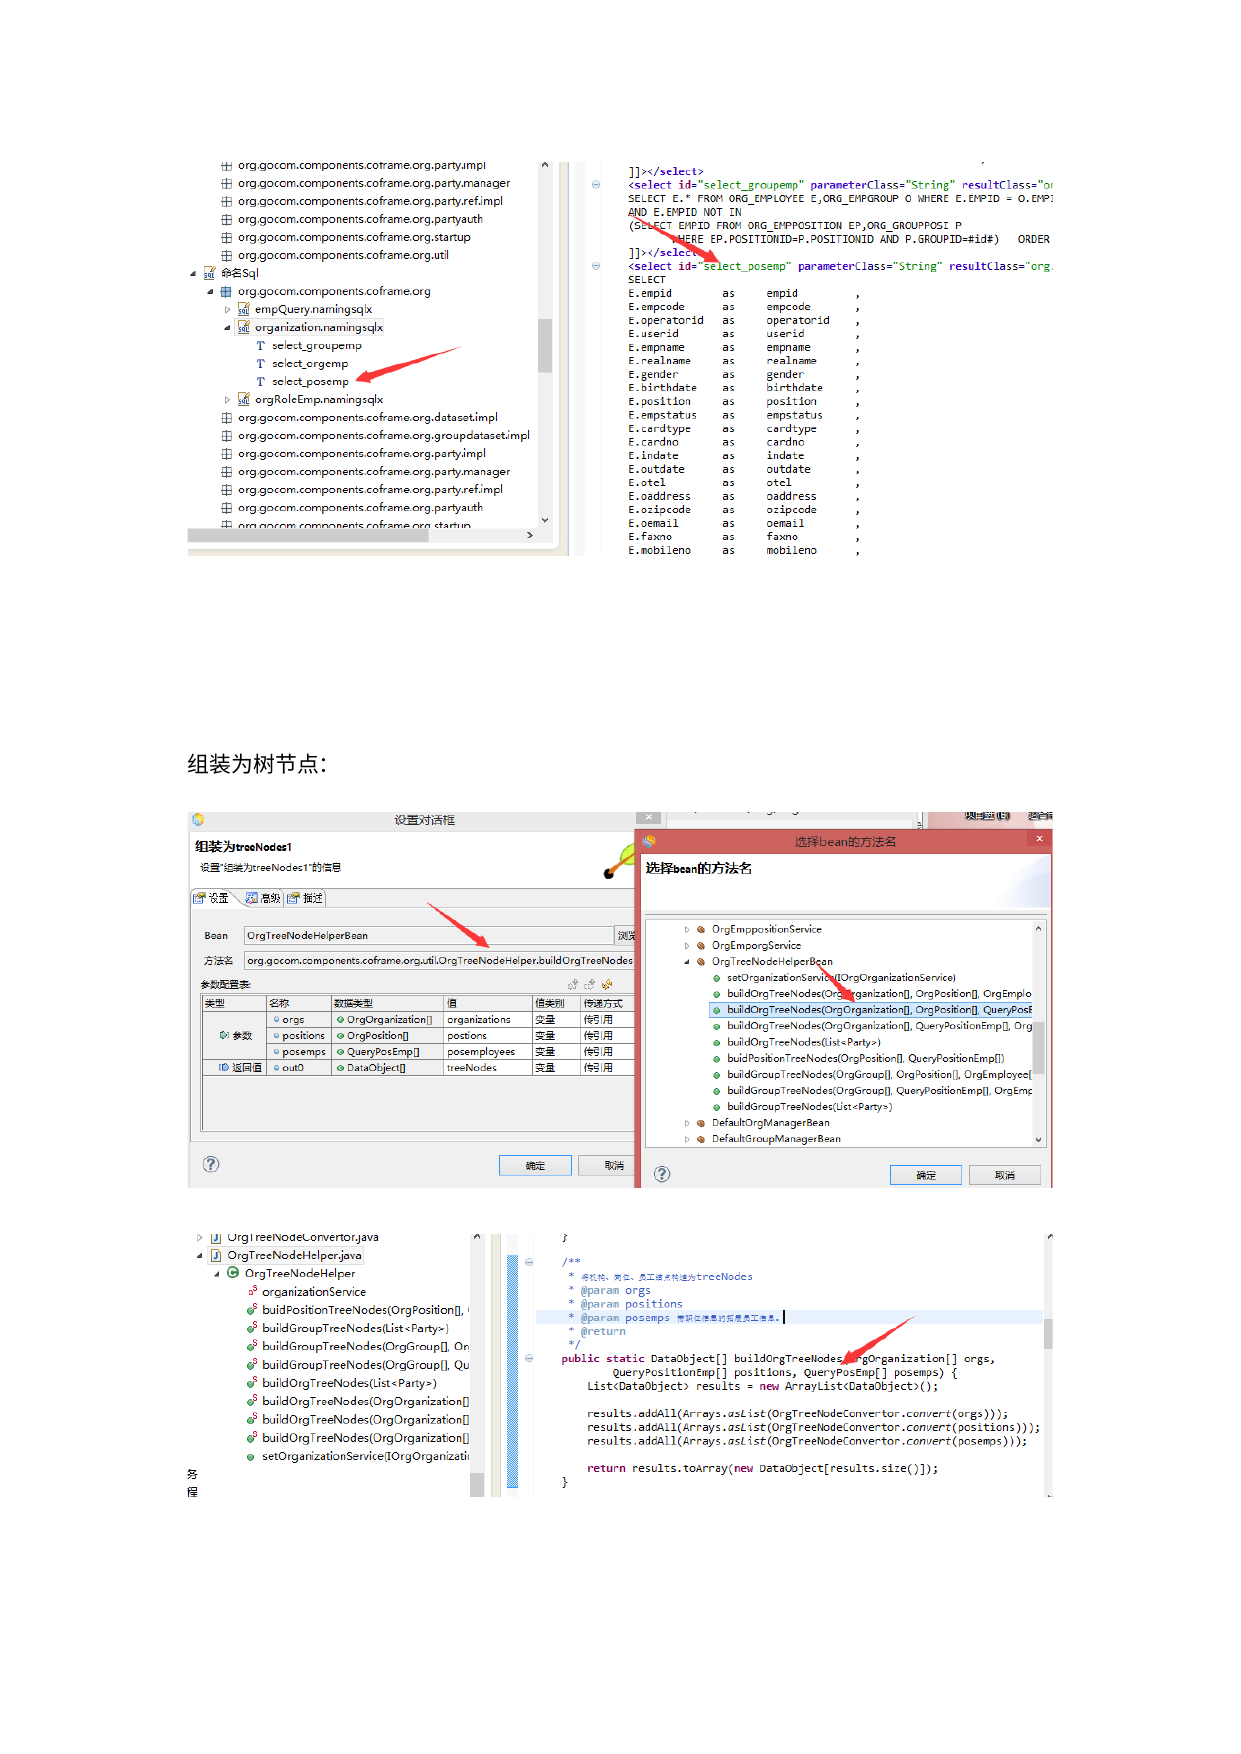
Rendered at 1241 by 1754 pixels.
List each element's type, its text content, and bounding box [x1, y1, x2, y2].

picture [187, 162, 1053, 556]
picture [187, 812, 1053, 1188]
picture [187, 1234, 1053, 1497]
text 组装为树节点： [187, 747, 1053, 779]
